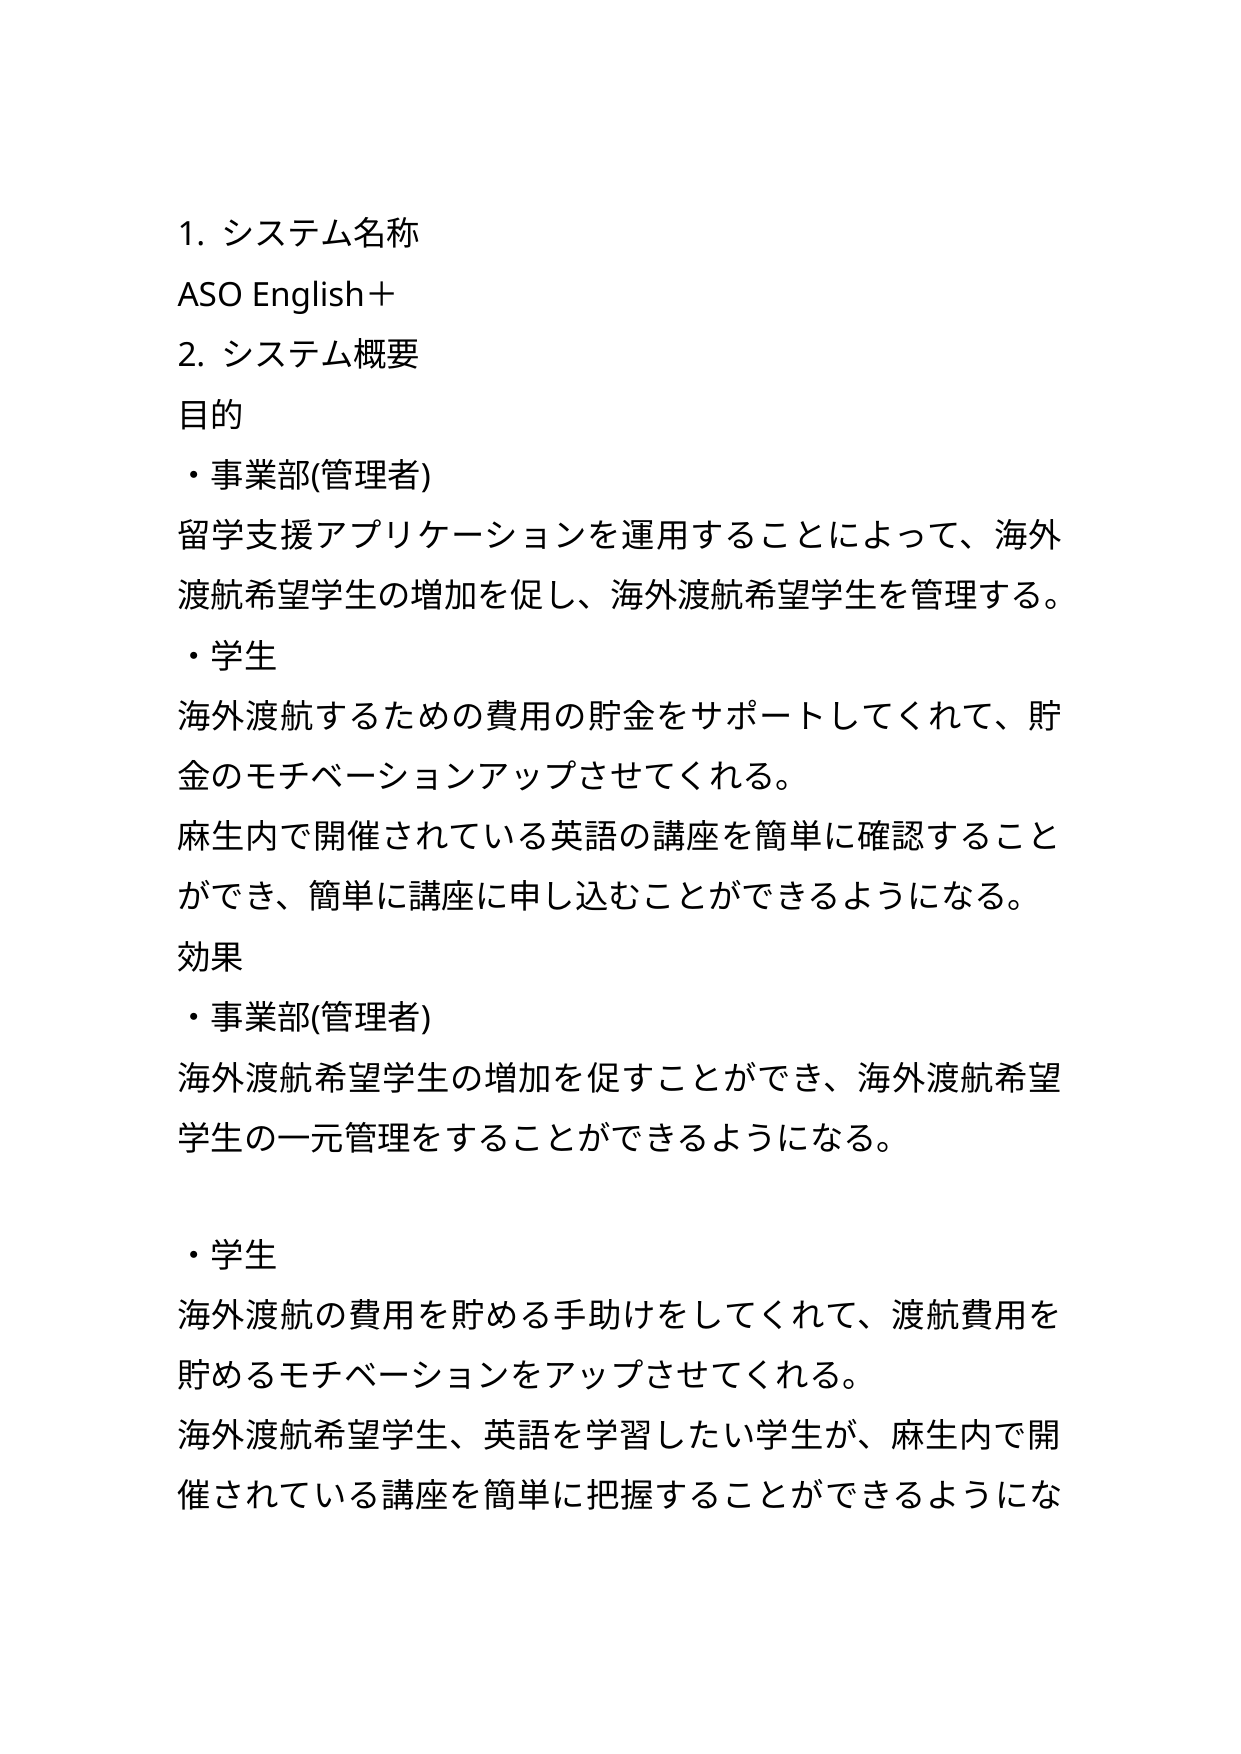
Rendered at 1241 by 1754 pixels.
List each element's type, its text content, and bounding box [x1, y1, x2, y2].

text 留学支援アプリケーションを運用することによって、海外渡航希望学生の増加を促し、海外渡航希望学生を管理する。 [177, 509, 1063, 617]
text ・事業部(管理者) [177, 448, 1063, 497]
text 海外渡航希望学生の増加を促すことができ、海外渡航希望学生の一元管理をすることができるようになる。 [177, 1051, 1063, 1160]
subtitle システム概要 [177, 328, 1063, 376]
text ・学生 [177, 629, 1063, 678]
text 海外渡航するための費用の貯金をサポートしてくれて、貯金のモチベーションアップさせてくれる。 [177, 690, 1063, 798]
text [177, 1409, 1063, 1517]
text 目的 [177, 388, 1063, 437]
text ・学生 [177, 1228, 1063, 1277]
text ASO English＋ [177, 267, 1063, 316]
text 海外渡航の費用を貯める手助けをしてくれて、渡航費用を貯めるモチベーションをアップさせてくれる。 [177, 1289, 1063, 1397]
text 麻生内で開催されている英語の講座を簡単に確認することができ、簡単に講座に申し込むことができるようになる。 [177, 810, 1063, 918]
text ・事業部(管理者) [177, 991, 1063, 1039]
text 効果 [177, 931, 1063, 979]
subtitle システム名称 [177, 207, 1063, 255]
